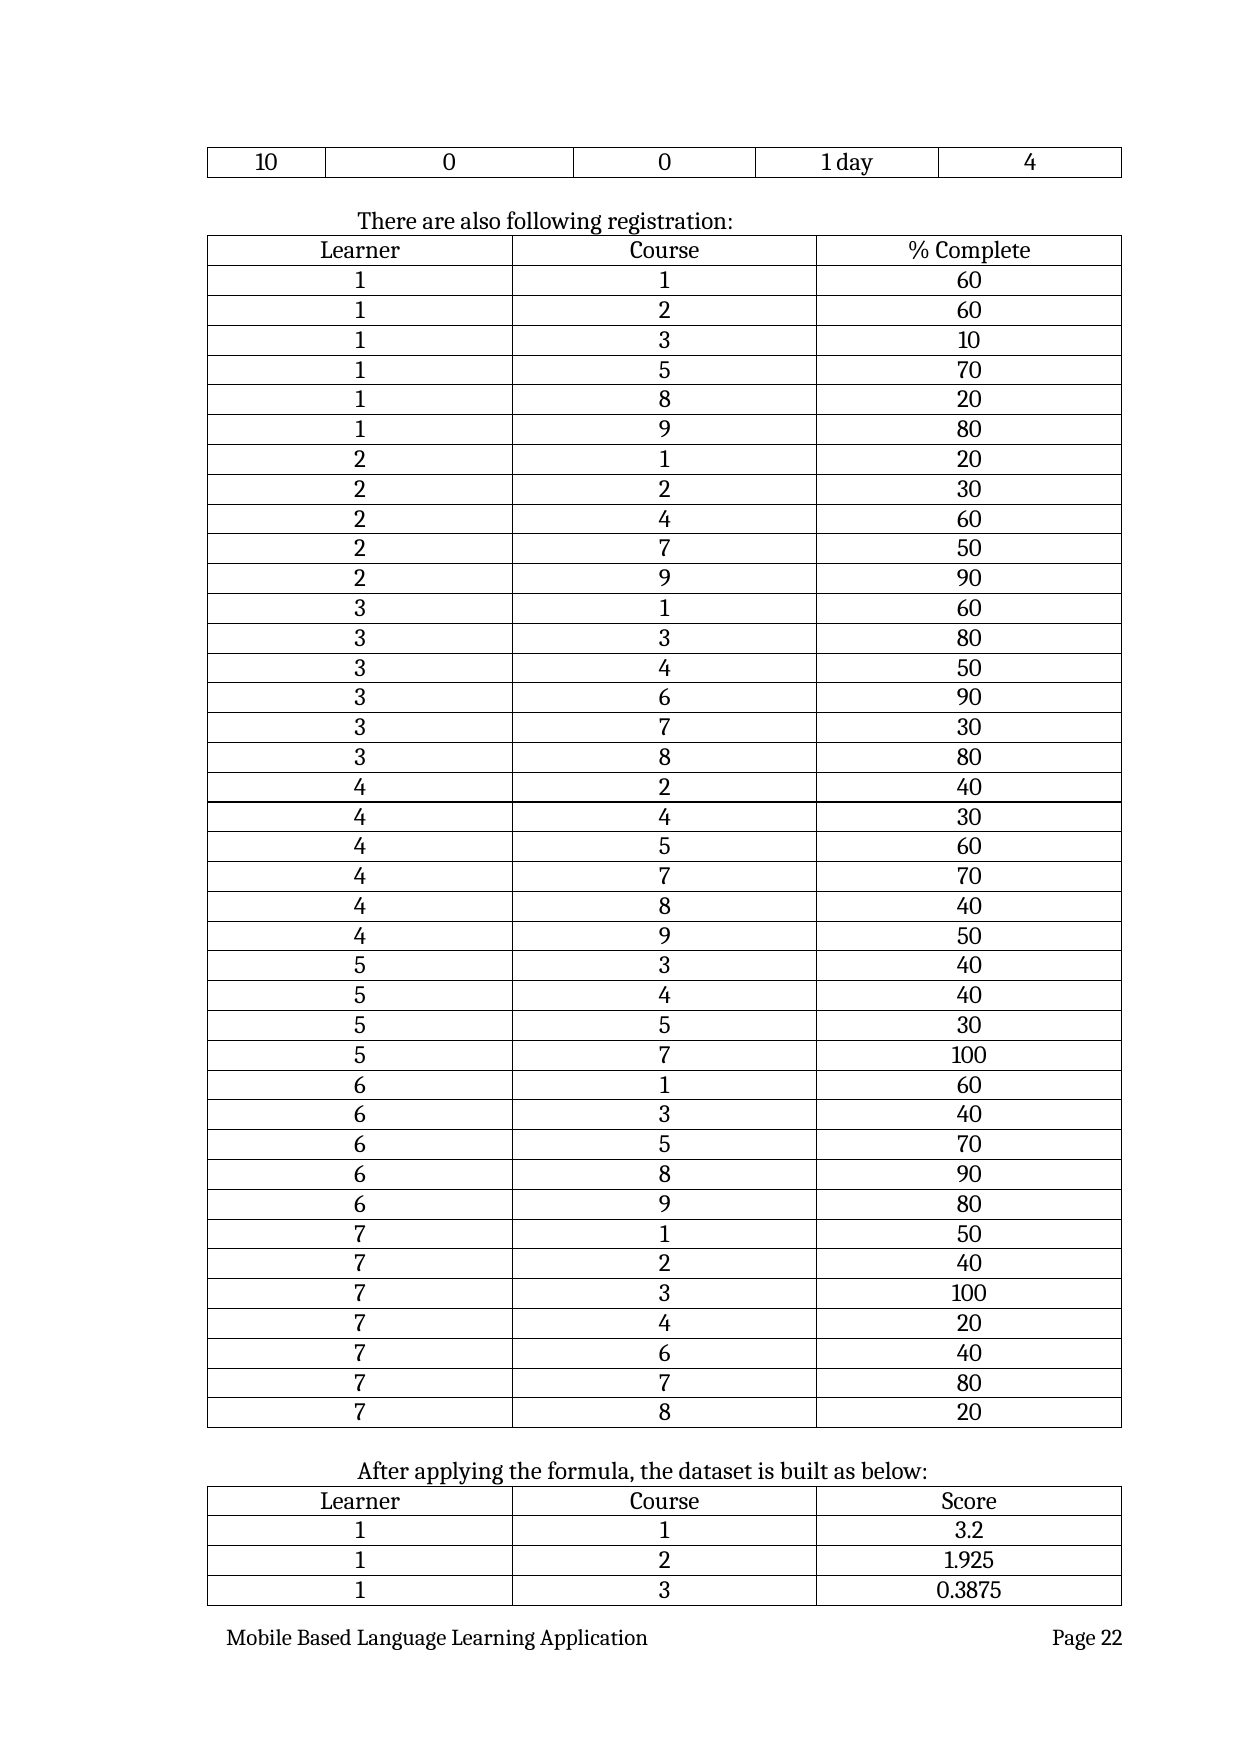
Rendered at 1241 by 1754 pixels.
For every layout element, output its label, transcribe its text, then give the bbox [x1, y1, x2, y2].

table_cell 5 [513, 1130, 816, 1159]
table_cell 5 [208, 1011, 512, 1040]
table_cell 30 [817, 803, 1121, 831]
table_cell 4 [208, 832, 512, 861]
table_cell 7 [208, 1339, 512, 1367]
table_cell 3 [208, 683, 512, 712]
table_cell 8 [513, 1160, 816, 1189]
table_cell 5 [208, 1041, 512, 1069]
table_cell 0.3875 [817, 1576, 1121, 1605]
table_cell 8 [513, 385, 816, 414]
table_cell 3 [513, 1279, 816, 1308]
table_cell 60 [817, 296, 1121, 325]
table_cell 50 [817, 922, 1121, 950]
table_cell 20 [817, 1309, 1121, 1338]
table_cell 1 [513, 1516, 816, 1545]
table_cell 40 [817, 773, 1121, 801]
table_cell 6 [208, 1160, 512, 1189]
table_cell 3 [208, 743, 512, 772]
table_cell 50 [817, 654, 1121, 682]
table_cell 10 [817, 326, 1121, 354]
table_cell 3 [208, 594, 512, 623]
table_cell 4 [513, 803, 816, 831]
table_cell 3 [513, 1576, 816, 1605]
text There are also following registration: [207, 207, 1122, 235]
table_cell 2 [208, 505, 512, 533]
table_cell 2 [513, 1249, 816, 1278]
table_cell 6 [208, 1071, 512, 1099]
table_cell 4 [939, 148, 1121, 177]
table_cell 9 [513, 564, 816, 593]
table_header % Complete [817, 236, 1121, 265]
table_cell 4 [513, 981, 816, 1010]
table_cell 7 [208, 1220, 512, 1248]
table_cell 60 [817, 832, 1121, 861]
table_cell 1 [208, 326, 512, 354]
table_cell 6 [513, 1339, 816, 1367]
table_cell 7 [513, 862, 816, 891]
table_cell 50 [817, 1220, 1121, 1248]
table_cell 1 [208, 296, 512, 325]
table_cell 1 [513, 594, 816, 623]
table_cell 1 [208, 1516, 512, 1545]
table_cell 1 [208, 1546, 512, 1575]
table_cell 50 [817, 534, 1121, 563]
table_cell 7 [208, 1309, 512, 1338]
table_cell 2 [513, 296, 816, 325]
table_cell 1 [513, 266, 816, 295]
table_cell 1 [513, 1220, 816, 1248]
table_cell 1 [208, 356, 512, 384]
table_cell 6 [208, 1100, 512, 1129]
table_cell 1 [208, 385, 512, 414]
table_cell 7 [208, 1369, 512, 1397]
table_cell 4 [208, 862, 512, 891]
table_cell 1 [208, 1576, 512, 1605]
table_cell 6 [513, 683, 816, 712]
table_cell 0 [326, 148, 573, 177]
table_cell 9 [513, 922, 816, 950]
table_cell 1 [208, 266, 512, 295]
table_cell 5 [208, 981, 512, 1010]
table_cell 4 [513, 1309, 816, 1338]
table_cell 2 [208, 534, 512, 563]
table_cell 4 [208, 773, 512, 801]
table_cell 3.2 [817, 1516, 1121, 1545]
table_cell 8 [513, 743, 816, 772]
table_cell 30 [817, 1011, 1121, 1040]
table_cell 10 [208, 148, 325, 177]
table_cell 90 [817, 683, 1121, 712]
table_cell 70 [817, 1130, 1121, 1159]
table_cell 7 [208, 1279, 512, 1308]
table_header Course [513, 236, 816, 265]
table_cell 1 [513, 445, 816, 474]
table_cell 2 [208, 475, 512, 503]
table_header Learner [208, 1487, 512, 1515]
table_cell 4 [208, 892, 512, 921]
table_cell 30 [817, 475, 1121, 503]
table_cell 6 [208, 1190, 512, 1218]
table_cell 60 [817, 505, 1121, 533]
table_cell 90 [817, 564, 1121, 593]
table_cell 80 [817, 743, 1121, 772]
table_cell 3 [208, 713, 512, 742]
table_cell 7 [208, 1398, 512, 1427]
table_header Course [513, 1487, 816, 1515]
table_cell 5 [208, 951, 512, 980]
table_cell 40 [817, 1249, 1121, 1278]
table_cell 40 [817, 981, 1121, 1010]
table_cell 7 [513, 534, 816, 563]
table_cell 2 [208, 445, 512, 474]
table_cell 60 [817, 594, 1121, 623]
table_cell 20 [817, 445, 1121, 474]
table_cell 20 [817, 1398, 1121, 1427]
table_cell 2 [513, 773, 816, 801]
table_cell 70 [817, 862, 1121, 891]
table_cell 4 [513, 654, 816, 682]
table_cell 80 [817, 415, 1121, 444]
table_cell 1 day [756, 148, 938, 177]
table_cell 4 [208, 803, 512, 831]
table_cell 2 [513, 475, 816, 503]
table_cell 7 [513, 1041, 816, 1069]
table_cell 80 [817, 1190, 1121, 1218]
table_cell 40 [817, 951, 1121, 980]
table_cell 100 [817, 1041, 1121, 1069]
table_cell 1 [208, 415, 512, 444]
table_cell 3 [513, 951, 816, 980]
table_cell 3 [208, 654, 512, 682]
table_cell 30 [817, 713, 1121, 742]
table_cell 40 [817, 1339, 1121, 1367]
table_cell 7 [513, 713, 816, 742]
table_cell 6 [208, 1130, 512, 1159]
table_cell 5 [513, 832, 816, 861]
table_cell 1.925 [817, 1546, 1121, 1575]
table_cell 7 [208, 1249, 512, 1278]
table_cell 7 [513, 1369, 816, 1397]
table_cell 3 [513, 1100, 816, 1129]
table_cell 9 [513, 1190, 816, 1218]
table_header Score [817, 1487, 1121, 1515]
table_cell 2 [513, 1546, 816, 1575]
table_cell 5 [513, 1011, 816, 1040]
table_cell 9 [513, 415, 816, 444]
table_cell 20 [817, 385, 1121, 414]
table_header Learner [208, 236, 512, 265]
table_cell 8 [513, 1398, 816, 1427]
table_cell 70 [817, 356, 1121, 384]
table_cell 80 [817, 624, 1121, 652]
table_cell 1 [513, 1071, 816, 1099]
table_cell 60 [817, 1071, 1121, 1099]
table_cell 60 [817, 266, 1121, 295]
table_cell 4 [513, 505, 816, 533]
table_cell 5 [513, 356, 816, 384]
table_cell 2 [208, 564, 512, 593]
table_cell 100 [817, 1279, 1121, 1308]
table_cell 8 [513, 892, 816, 921]
table_cell 0 [574, 148, 755, 177]
table_cell 3 [513, 326, 816, 354]
table_cell 3 [208, 624, 512, 652]
table_cell 90 [817, 1160, 1121, 1189]
table_cell 80 [817, 1369, 1121, 1397]
table_cell 3 [513, 624, 816, 652]
table_cell 40 [817, 892, 1121, 921]
table_cell 4 [208, 922, 512, 950]
text After applying the formula, the dataset is built as below: [207, 1457, 1122, 1486]
table_cell 40 [817, 1100, 1121, 1129]
